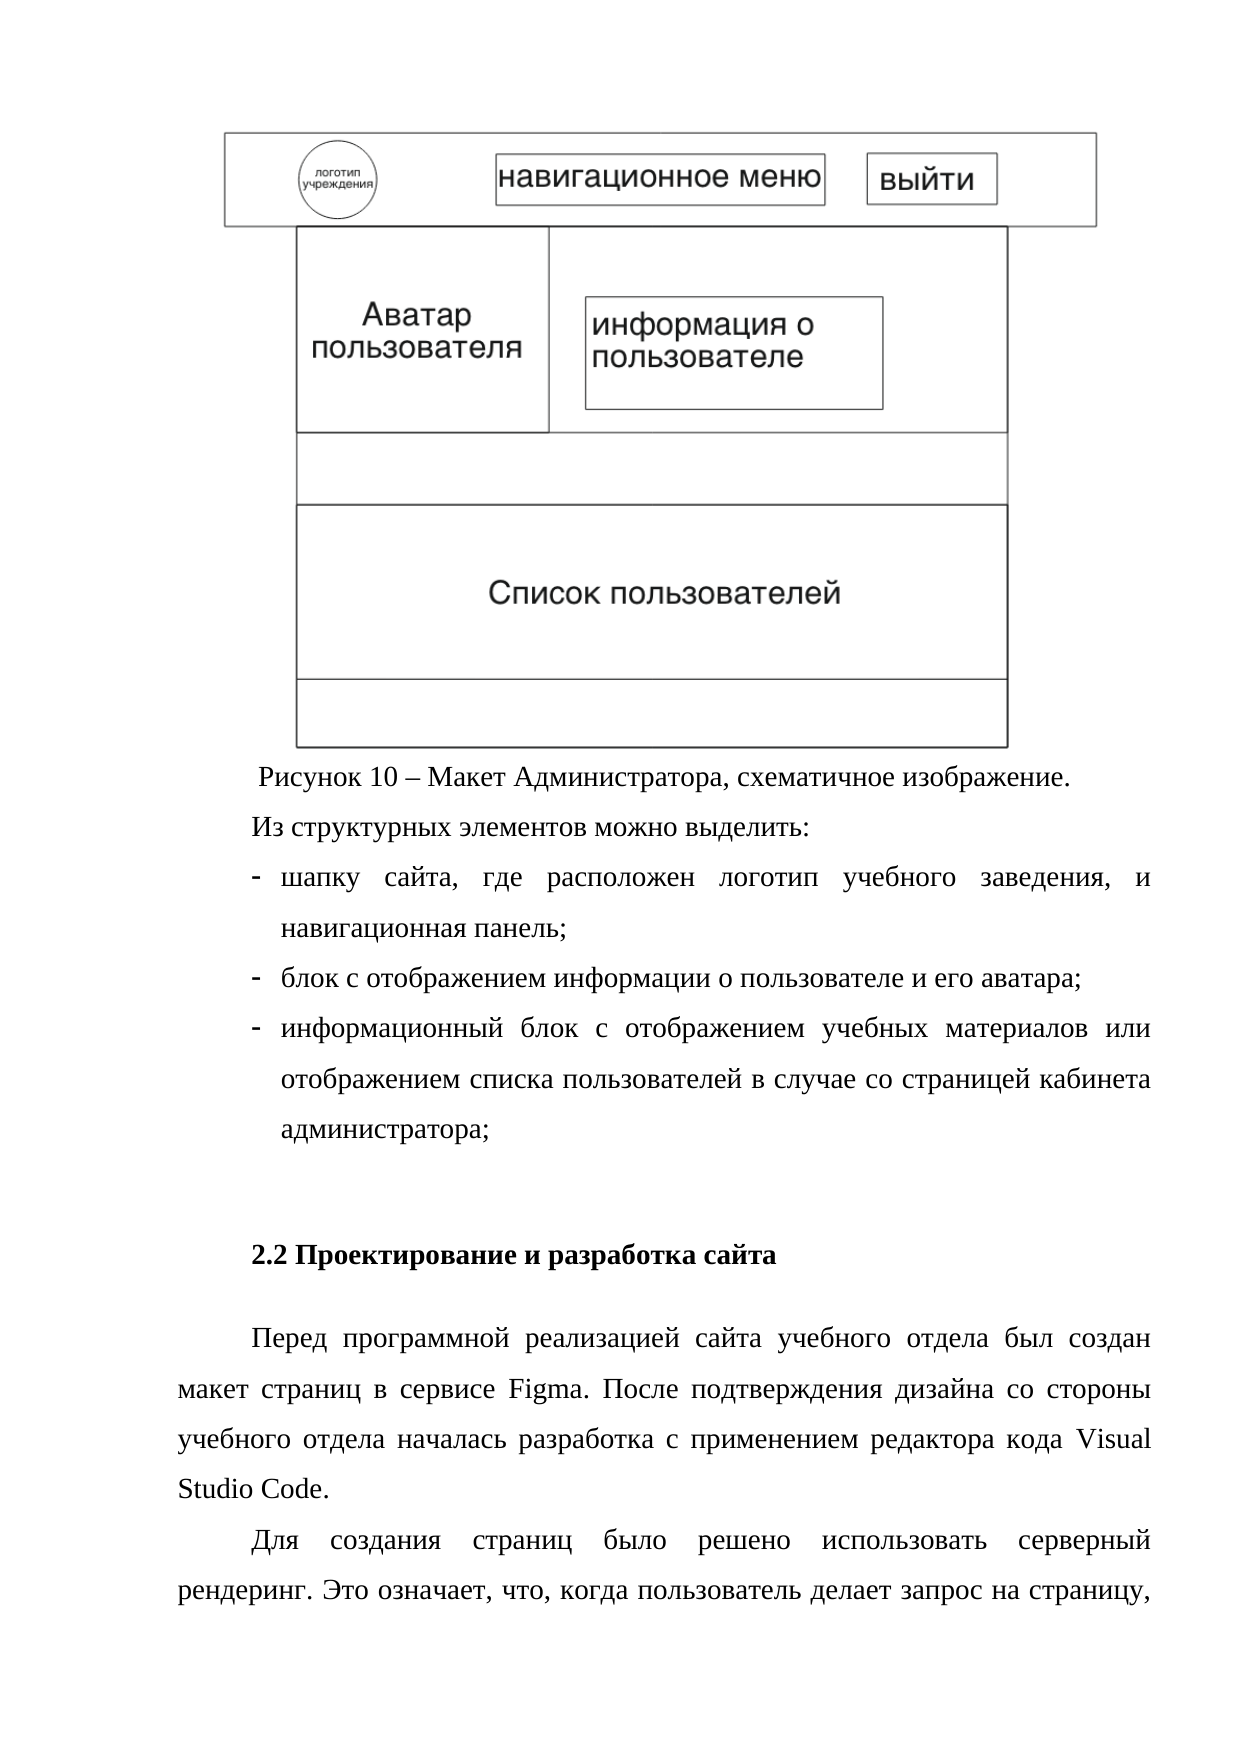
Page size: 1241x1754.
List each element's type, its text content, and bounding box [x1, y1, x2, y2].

text Перед программной реализацией сайта учебного отдела был создан макет страниц в сервисе Figma. После подтверждения дизайна со стороны учебного отдела началась разработка с применением редактора кода Visual Studio Code. [177, 1321, 1152, 1505]
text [177, 1522, 1152, 1606]
list шапку сайта, где расположен логотип учебного заведения, и навигационная панель; [251, 859, 1152, 943]
list информационный блок с отображением учебных материалов или отображением списка пользователей в случае со страницей кабинета администратора; [251, 1010, 1152, 1145]
text Рисунок 10 – Макет Администратора, схематичное изображение. [177, 759, 1152, 792]
picture [214, 118, 1115, 759]
list блок с отображением информации о пользователе и его аватара; [251, 960, 1152, 994]
text Из структурных элементов можно выделить: [177, 809, 1152, 842]
subtitle 2.2 Проектирование и разработка сайта [177, 1237, 1101, 1270]
